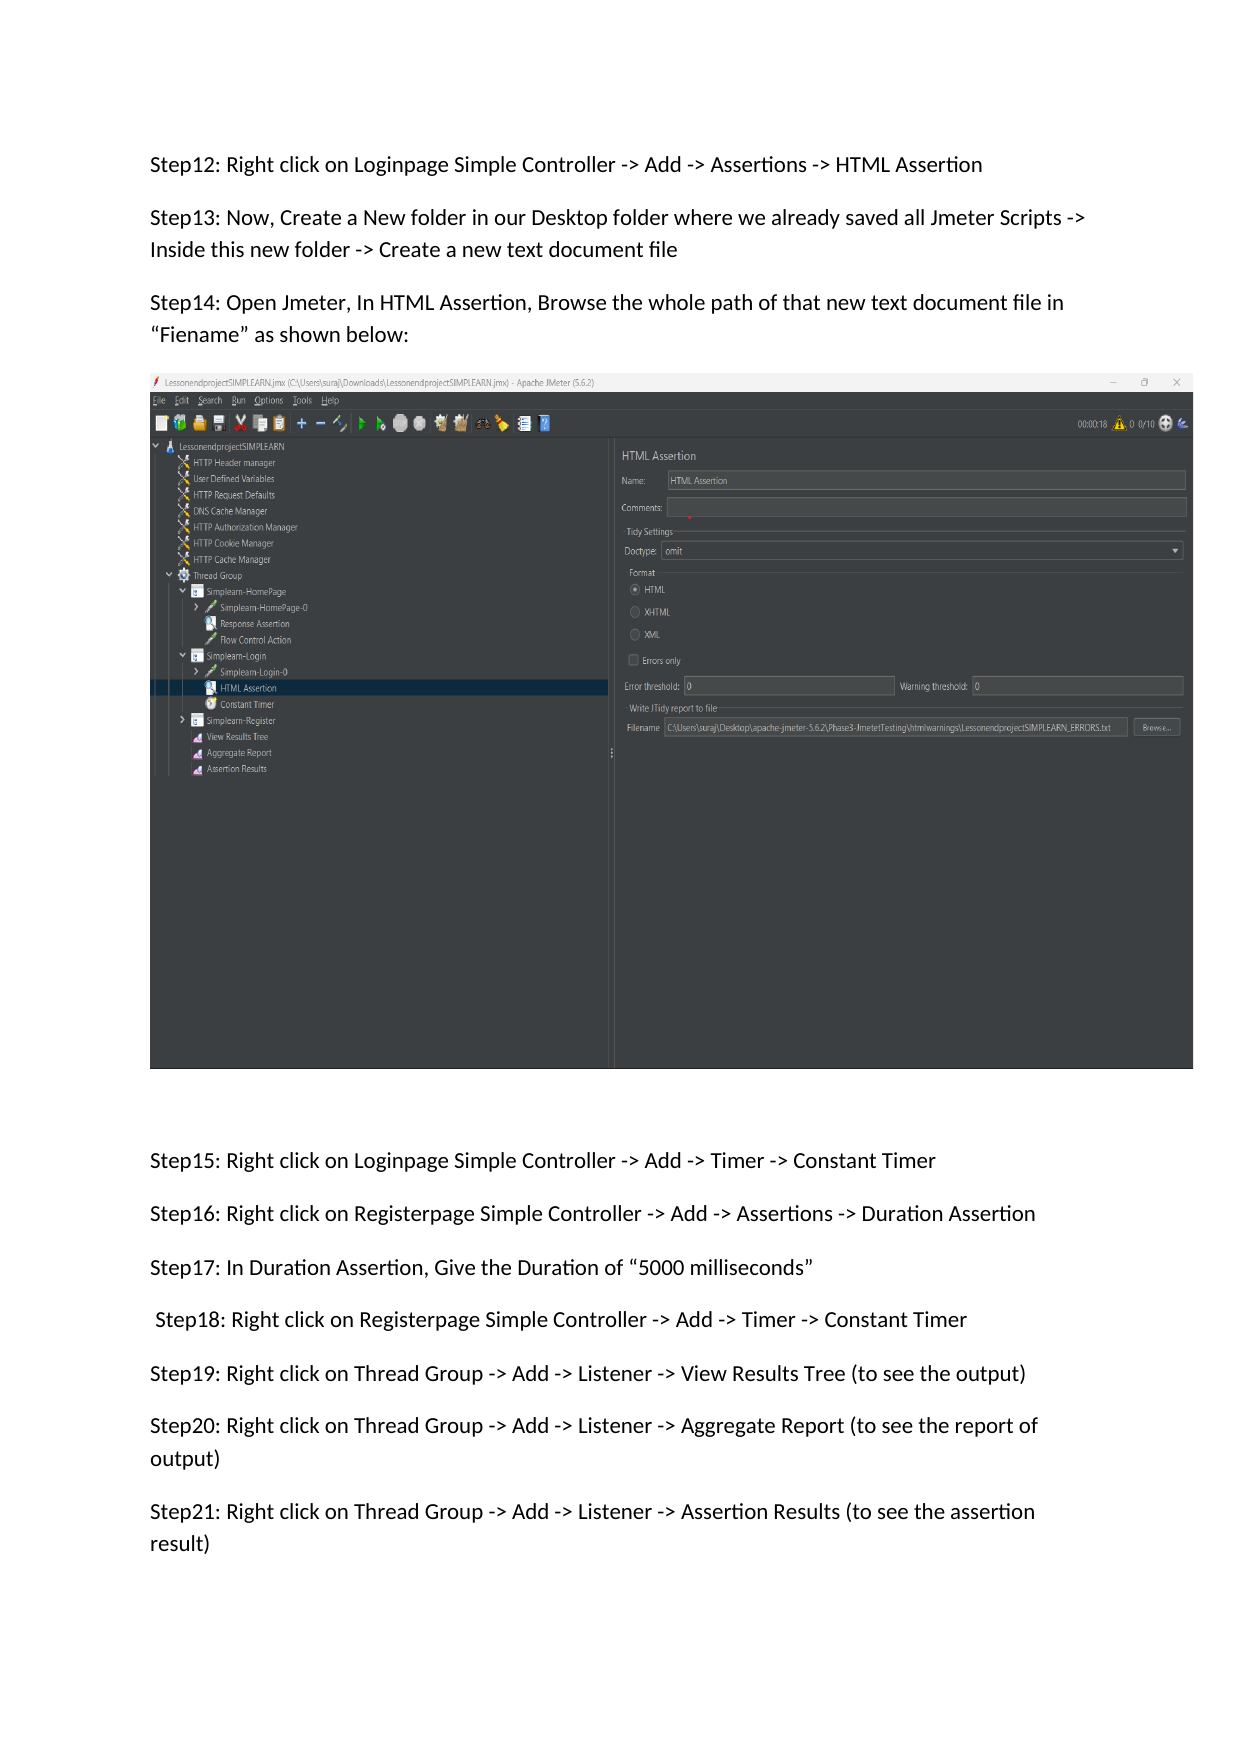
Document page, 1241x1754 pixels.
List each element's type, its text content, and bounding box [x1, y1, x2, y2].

text Step14: Open Jmeter, In HTML Assertion, Browse the whole path of that new text document file in “Fiename” as shown below: [150, 288, 1090, 348]
text Step18: Right click on Registerpage Simple Controller -> Add -> Timer -> Constant Timer [150, 1306, 1090, 1334]
text Step12: Right click on Loginpage Simple Controller -> Add -> Assertions -> HTML Assertion [150, 150, 1090, 178]
picture [150, 373, 1194, 1069]
text Step21: Right click on Thread Group -> Add -> Listener -> Assertion Results (to see the assertion result) [150, 1497, 1090, 1557]
text Step17: In Duration Assertion, Give the Duration of “5000 milliseconds” [150, 1253, 1090, 1281]
text Step19: Right click on Thread Group -> Add -> Listener -> View Results Tree (to see the output) [150, 1359, 1090, 1387]
text Step16: Right click on Registerpage Simple Controller -> Add -> Assertions -> Duration Assertion [150, 1199, 1090, 1228]
text Step20: Right click on Thread Group -> Add -> Listener -> Aggregate Report (to see the report of output) [150, 1412, 1090, 1472]
text Step15: Right click on Loginpage Simple Controller -> Add -> Timer -> Constant Timer [150, 1147, 1090, 1174]
text Step13: Now, Create a New folder in our Desktop folder where we already saved all Jmeter Scripts -> Inside this new folder -> Create a new text document file [150, 203, 1090, 263]
